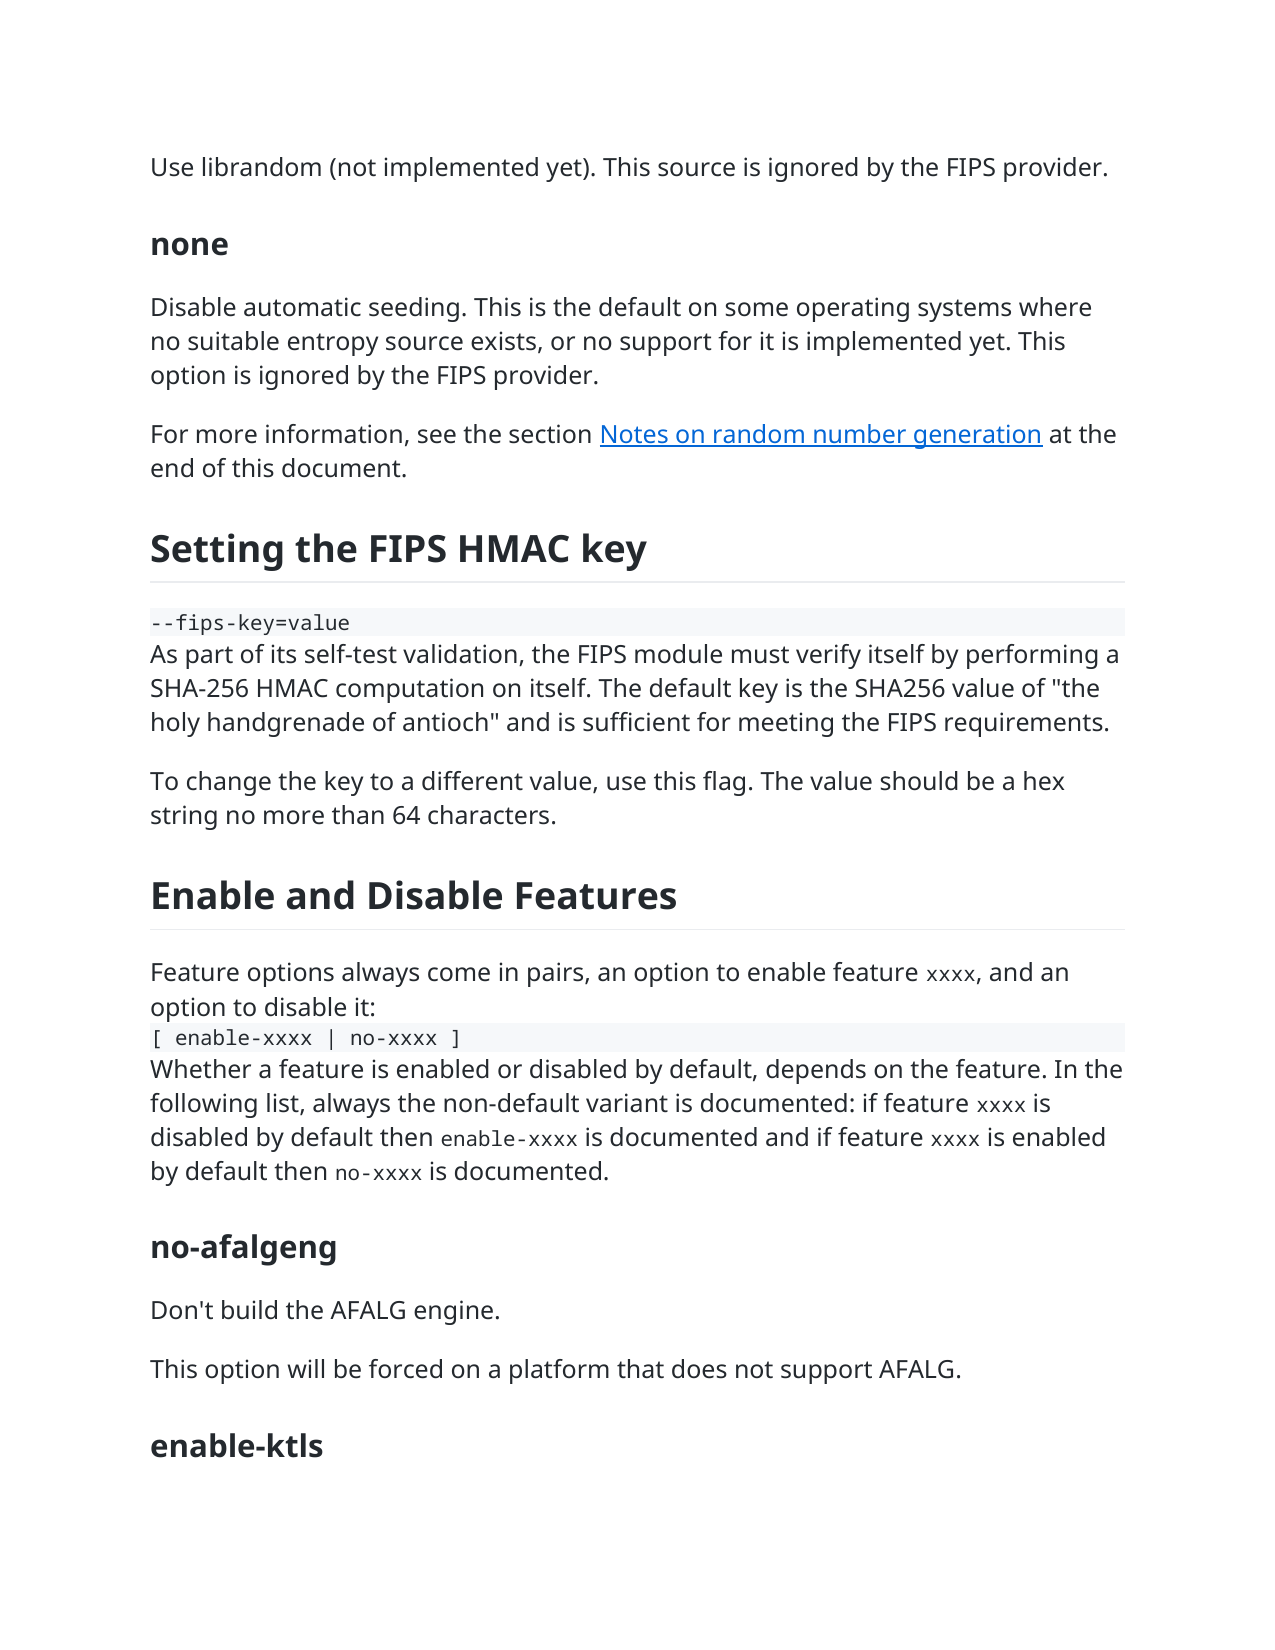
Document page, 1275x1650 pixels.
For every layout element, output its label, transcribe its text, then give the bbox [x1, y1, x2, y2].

text Feature options always come in pairs, an option to enable feature xxxx, and an option to disable it: [150, 955, 1125, 1023]
text This option will be forced on a platform that does not support AFALG. [150, 1352, 1125, 1386]
text Whether a feature is enabled or disabled by default, depends on the feature. In the following list, always the non-default variant is documented: if feature xxxx is disabled by default then enable-xxxx is documented and if feature xxxx is enabled by default then no-xxxx is documented. [150, 1052, 1125, 1188]
text no-afalgeng [150, 1225, 1125, 1268]
text [ enable-xxxx | no-xxxx ] [150, 1023, 1125, 1052]
text Don't build the AFALG engine. [150, 1293, 1125, 1327]
text Disable automatic seeding. This is the default on some operating systems where no suitable entropy source exists, or no support for it is implemented yet. This option is ignored by the FIPS provider. [150, 289, 1125, 391]
text none [150, 222, 1125, 264]
text enable-ktls [150, 1424, 1125, 1466]
text --fips-key=value [150, 608, 1125, 636]
text For more information, see the section Notes on random number generation at the end of this document. [150, 416, 1125, 484]
text To change the key to a different value, use this flag. The value should be a hex string no more than 64 characters. [150, 763, 1125, 832]
text Enable and Disable Features [150, 869, 1125, 929]
text Use librandom (not implemented yet). This source is ignored by the FIPS provider. [150, 150, 1125, 184]
text Setting the FIPS HMAC key [150, 522, 1125, 581]
text As part of its self-test validation, the FIPS module must verify itself by performing a SHA-256 HMAC computation on itself. The default key is the SHA256 value of "the holy handgrenade of antioch" and is sufficient for meeting the FIPS requirements. [150, 636, 1125, 738]
